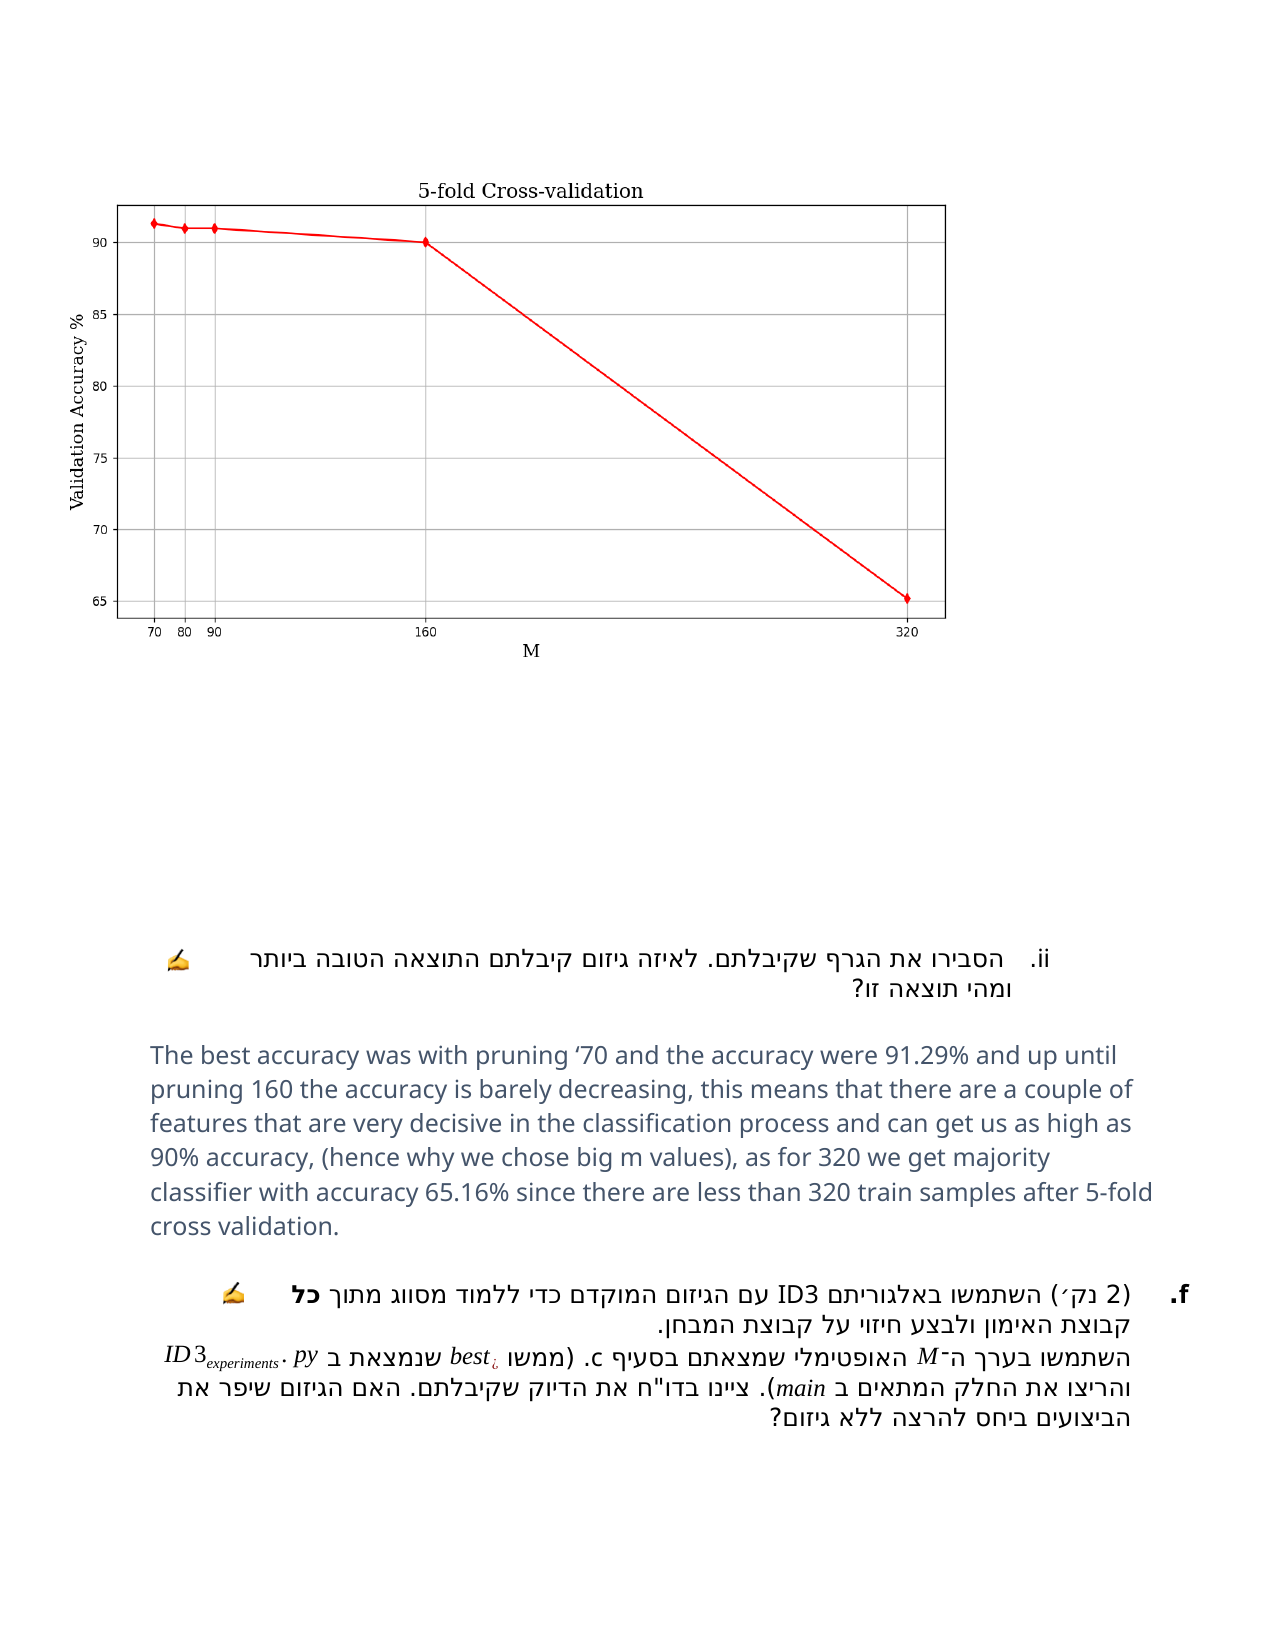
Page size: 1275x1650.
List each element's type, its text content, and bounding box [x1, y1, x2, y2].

text The best accuracy was with pruning ‘70 and the accuracy were 91.29% and up until pruning 160 the accuracy is barely decreasing, this means that there are a couple of features that are very decisive in the classification process and can get us as high as 90% accuracy, (hence why we chose big m values), as for 320 we get majority classifier with accuracy 65.16% since there are less than 320 train samples after 5-fold cross validation. [150, 1038, 1154, 1242]
list הסבירו את הגרף שקיבלתם. לאיזה גיזום קיבלתם התוצאה הטובה ביותר ומהי תוצאה זו? [120, 941, 1050, 1004]
picture [166, 948, 189, 970]
picture [37, 150, 1013, 669]
picture [221, 1281, 244, 1304]
list (2 נק׳) השתמשו באלגוריתם ID3 עם הגיזום המוקדם כדי ללמוד מסווג מתוך כל קבוצת האימון ולבצע חיזוי על קבוצת המבחן. השתמשו בערך ה־ האופטימלי שמצאתם בסעיף c. (ממשו שנמצאת ב והריצו את החלק המתאים ב ). ציינו בדו"ח את הדיוק שקיבלתם. האם הגיזום שיפר את הביצועים ביחס להרצה ללא גיזום? [150, 1276, 1169, 1432]
